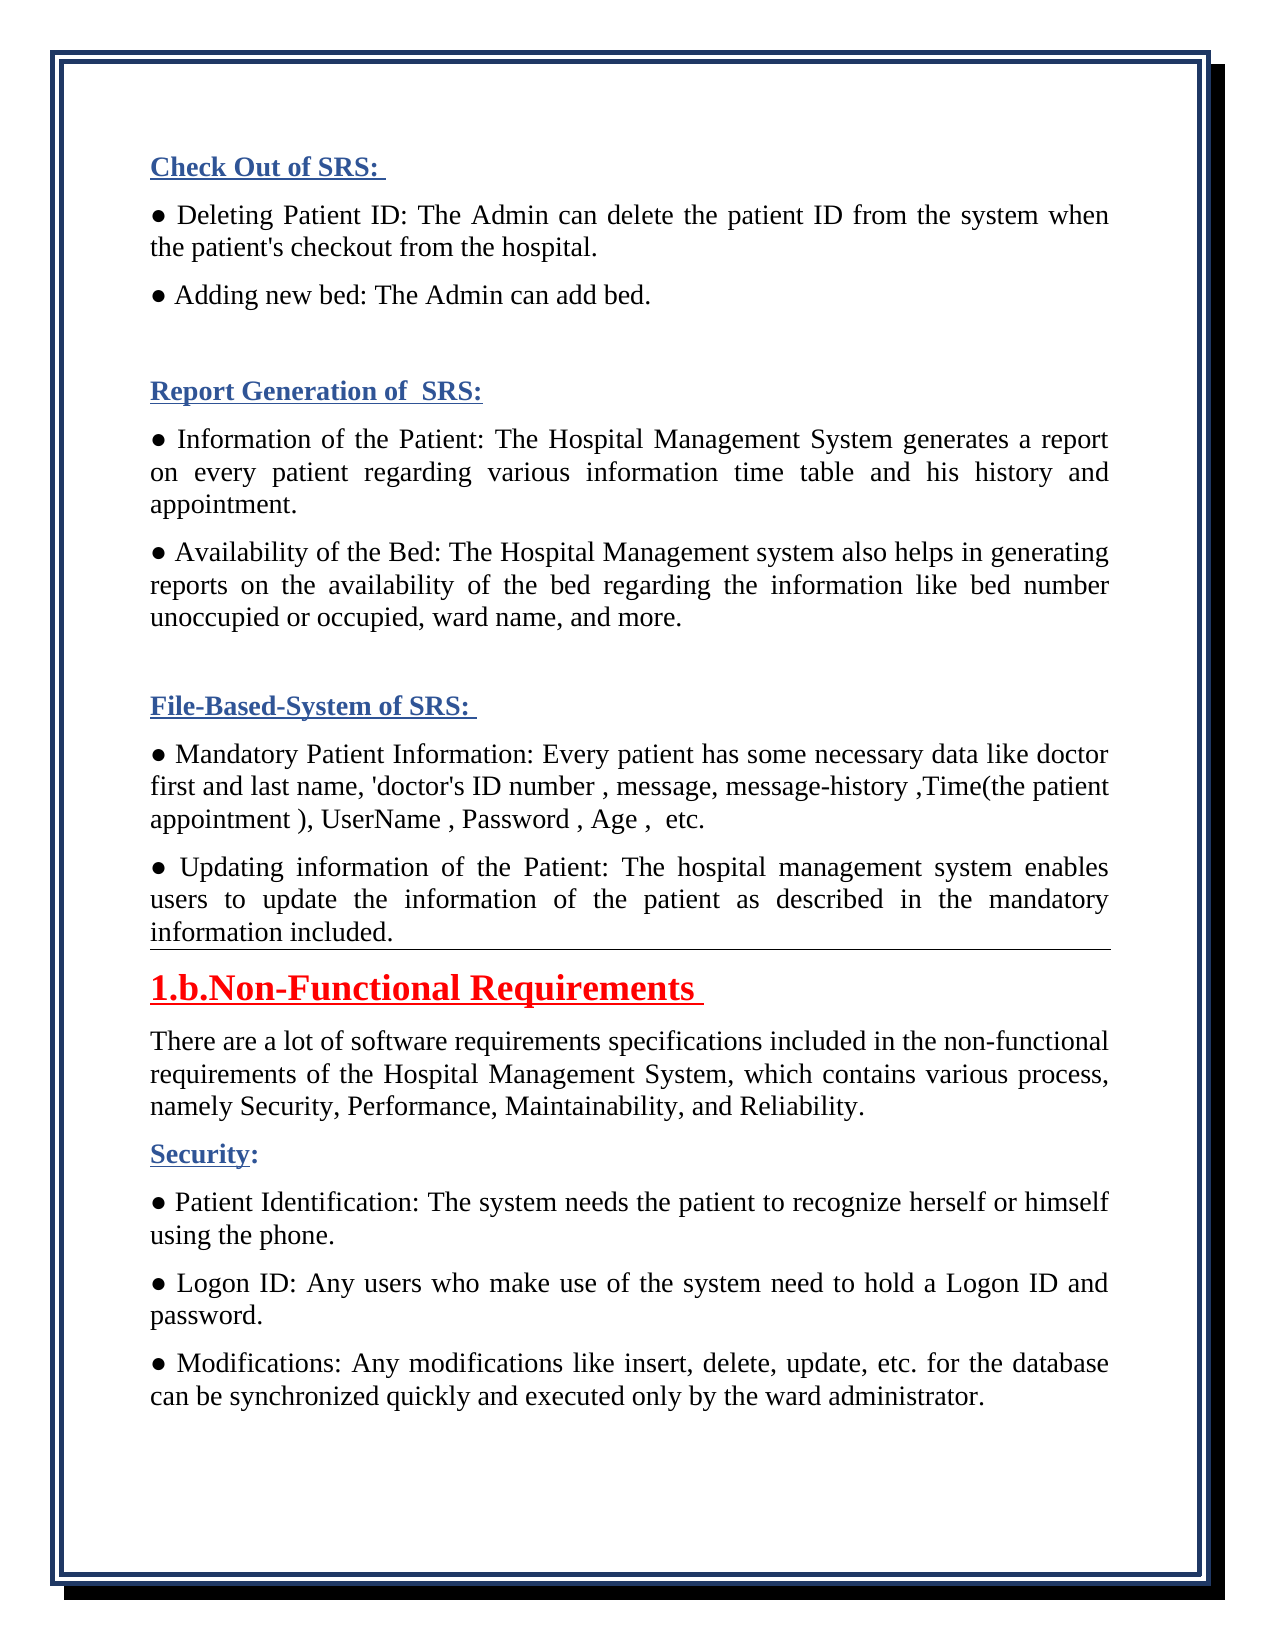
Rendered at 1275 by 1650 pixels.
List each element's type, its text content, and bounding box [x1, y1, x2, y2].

text Security: [150, 1137, 1111, 1170]
text ● Logon ID: Any users who make use of the system need to hold a Logon ID and password. [150, 1266, 1111, 1331]
text ● Mandatory Patient Information: Every patient has some necessary data like doctor first and last name, 'doctor's ID number , message, message-history ,Time(the patient appointment ), UserName , Password , Age , etc. [150, 737, 1111, 834]
text Report Generation of SRS: [150, 374, 1111, 407]
text There are a lot of software requirements specifications included in the non-functional requirements of the Hospital Management System, which contains various process, namely Security, Performance, Maintainability, and Reliability. [150, 1024, 1111, 1122]
text ● Availability of the Bed: The Hospital Management system also helps in generating reports on the availability of the bed regarding the information like bed number unoccupied or occupied, ward name, and more. [150, 535, 1111, 632]
text ● Updating information of the Patient: The hospital management system enables users to update the information of the patient as described in the mandatory information included. [150, 850, 1111, 949]
text ● Information of the Patient: The Hospital Management System generates a report on every patient regarding various information time table and his history and appointment. [150, 422, 1111, 520]
text ● Patient Identification: The system needs the patient to recognize herself or himself using the phone. [150, 1185, 1111, 1250]
text ● Modifications: Any modifications like insert, delete, update, etc. for the database can be synchronized quickly and executed only by the ward administrator. [150, 1346, 1111, 1411]
text Check Out of SRS: [150, 150, 1111, 182]
text 1.b.Non-Functional Requirements [150, 966, 1111, 1009]
text File-Based-System of SRS: [150, 689, 1111, 721]
text ● Deleting Patient ID: The Admin can delete the patient ID from the system when the patient's checkout from the hospital. [150, 198, 1111, 263]
text ● Adding new bed: The Admin can add bed. [150, 278, 1111, 311]
